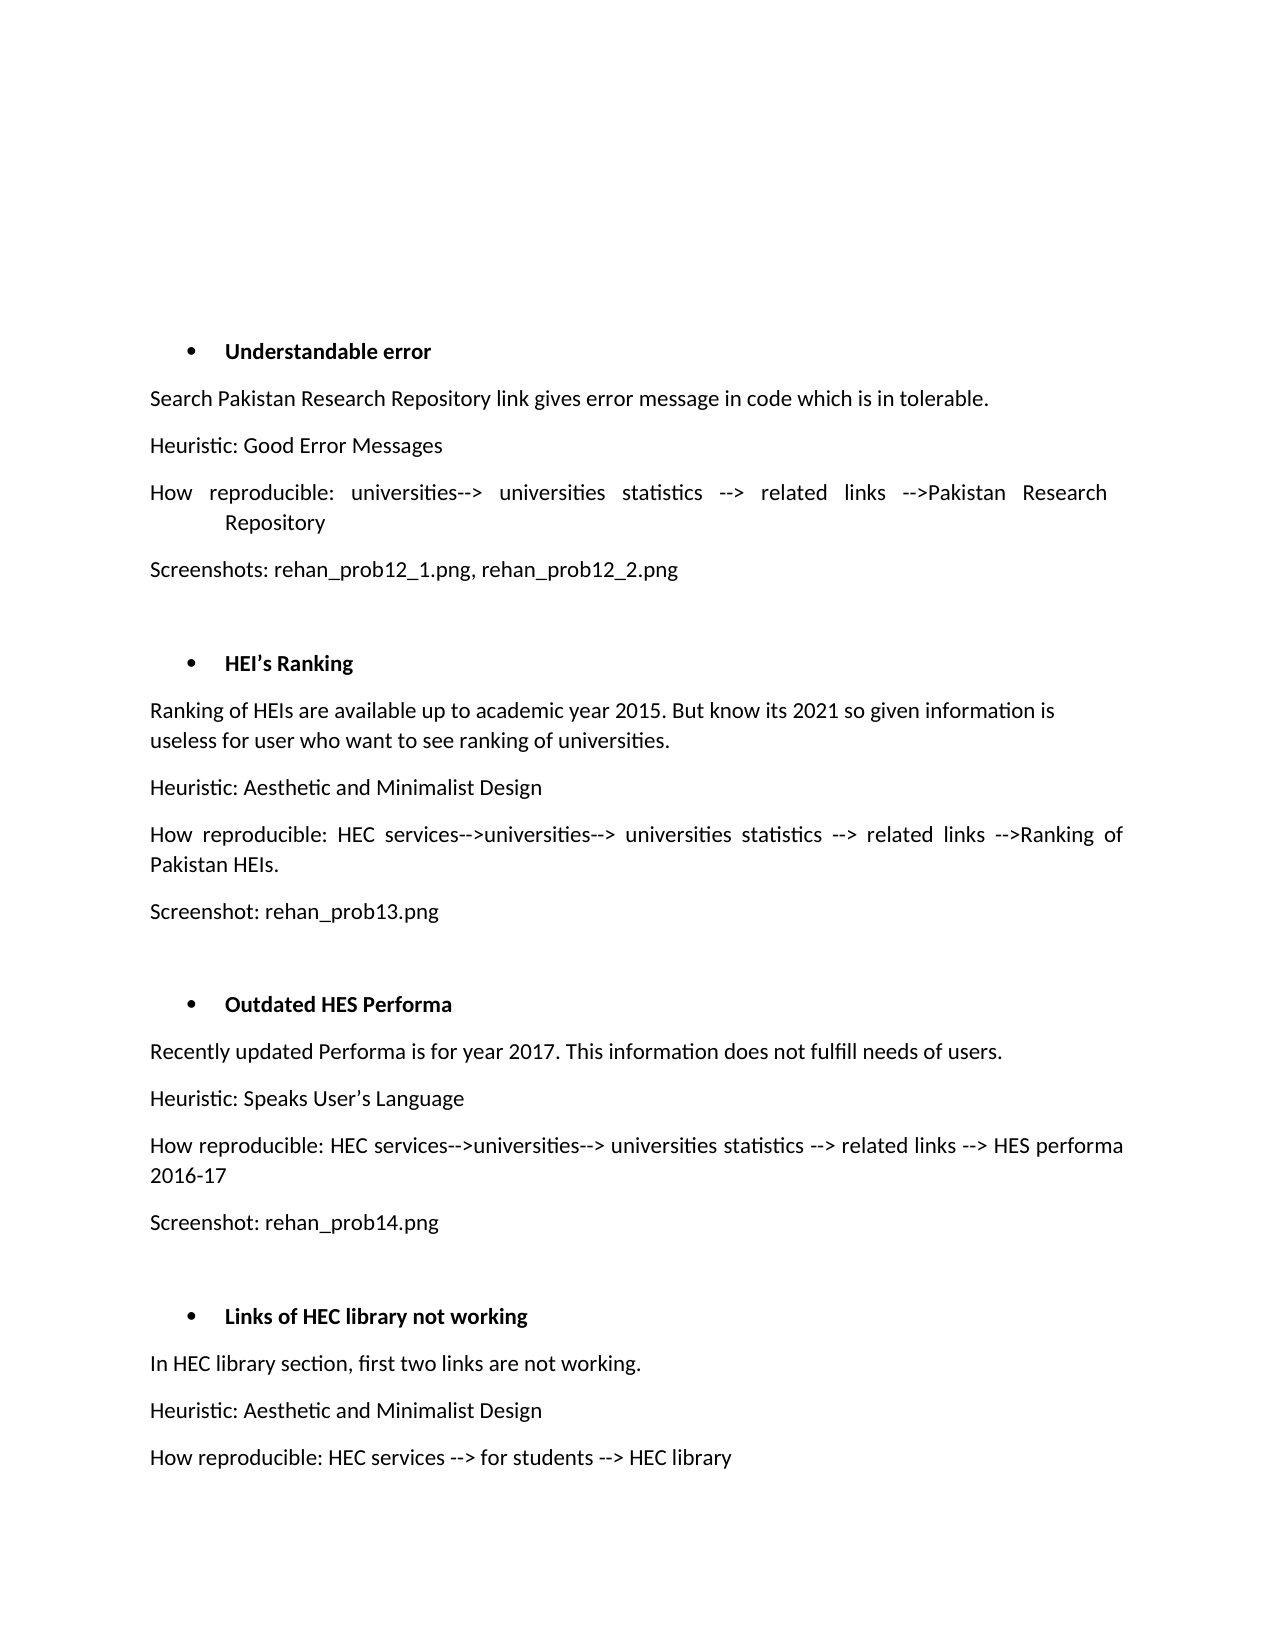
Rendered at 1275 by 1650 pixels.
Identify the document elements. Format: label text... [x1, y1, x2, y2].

text Recently updated Performa is for year 2017. This information does not fulfill needs of users. [150, 1037, 1125, 1066]
text Screenshots: rehan_prob12_1.png, rehan_prob12_2.png [150, 555, 1125, 583]
list HEI’s Ranking [187, 649, 1125, 677]
text Heuristic: Good Error Messages [150, 431, 1125, 459]
text Screenshot: rehan_prob14.png [150, 1208, 1125, 1236]
text Heuristic: Speaks User’s Language [150, 1084, 1125, 1112]
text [150, 1396, 1125, 1424]
list Understandable error [187, 337, 1125, 366]
text How reproducible: HEC services --> for students --> HEC library [150, 1443, 1125, 1471]
text How reproducible: universities--> universities statistics --> related links -->Pakistan Research Repository [150, 478, 1125, 536]
list Outdated HES Performa [187, 991, 1125, 1019]
list Links of HEC library not working [187, 1302, 1125, 1330]
text How reproducible: HEC services-->universities--> universities statistics --> related links -->Ranking of Pakistan HEIs. [150, 820, 1125, 878]
text Ranking of HEIs are available up to academic year 2015. But know its 2021 so given information is useless for user who want to see ranking of universities. [150, 696, 1125, 754]
text Heuristic: Aesthetic and Minimalist Design [150, 773, 1125, 801]
text How reproducible: HEC services-->universities--> universities statistics --> related links --> HES performa 2016-17 [150, 1131, 1125, 1189]
text Search Pakistan Research Repository link gives error message in code which is in tolerable. [150, 384, 1125, 412]
text In HEC library section, first two links are not working. [150, 1349, 1125, 1377]
text Screenshot: rehan_prob13.png [150, 897, 1125, 925]
